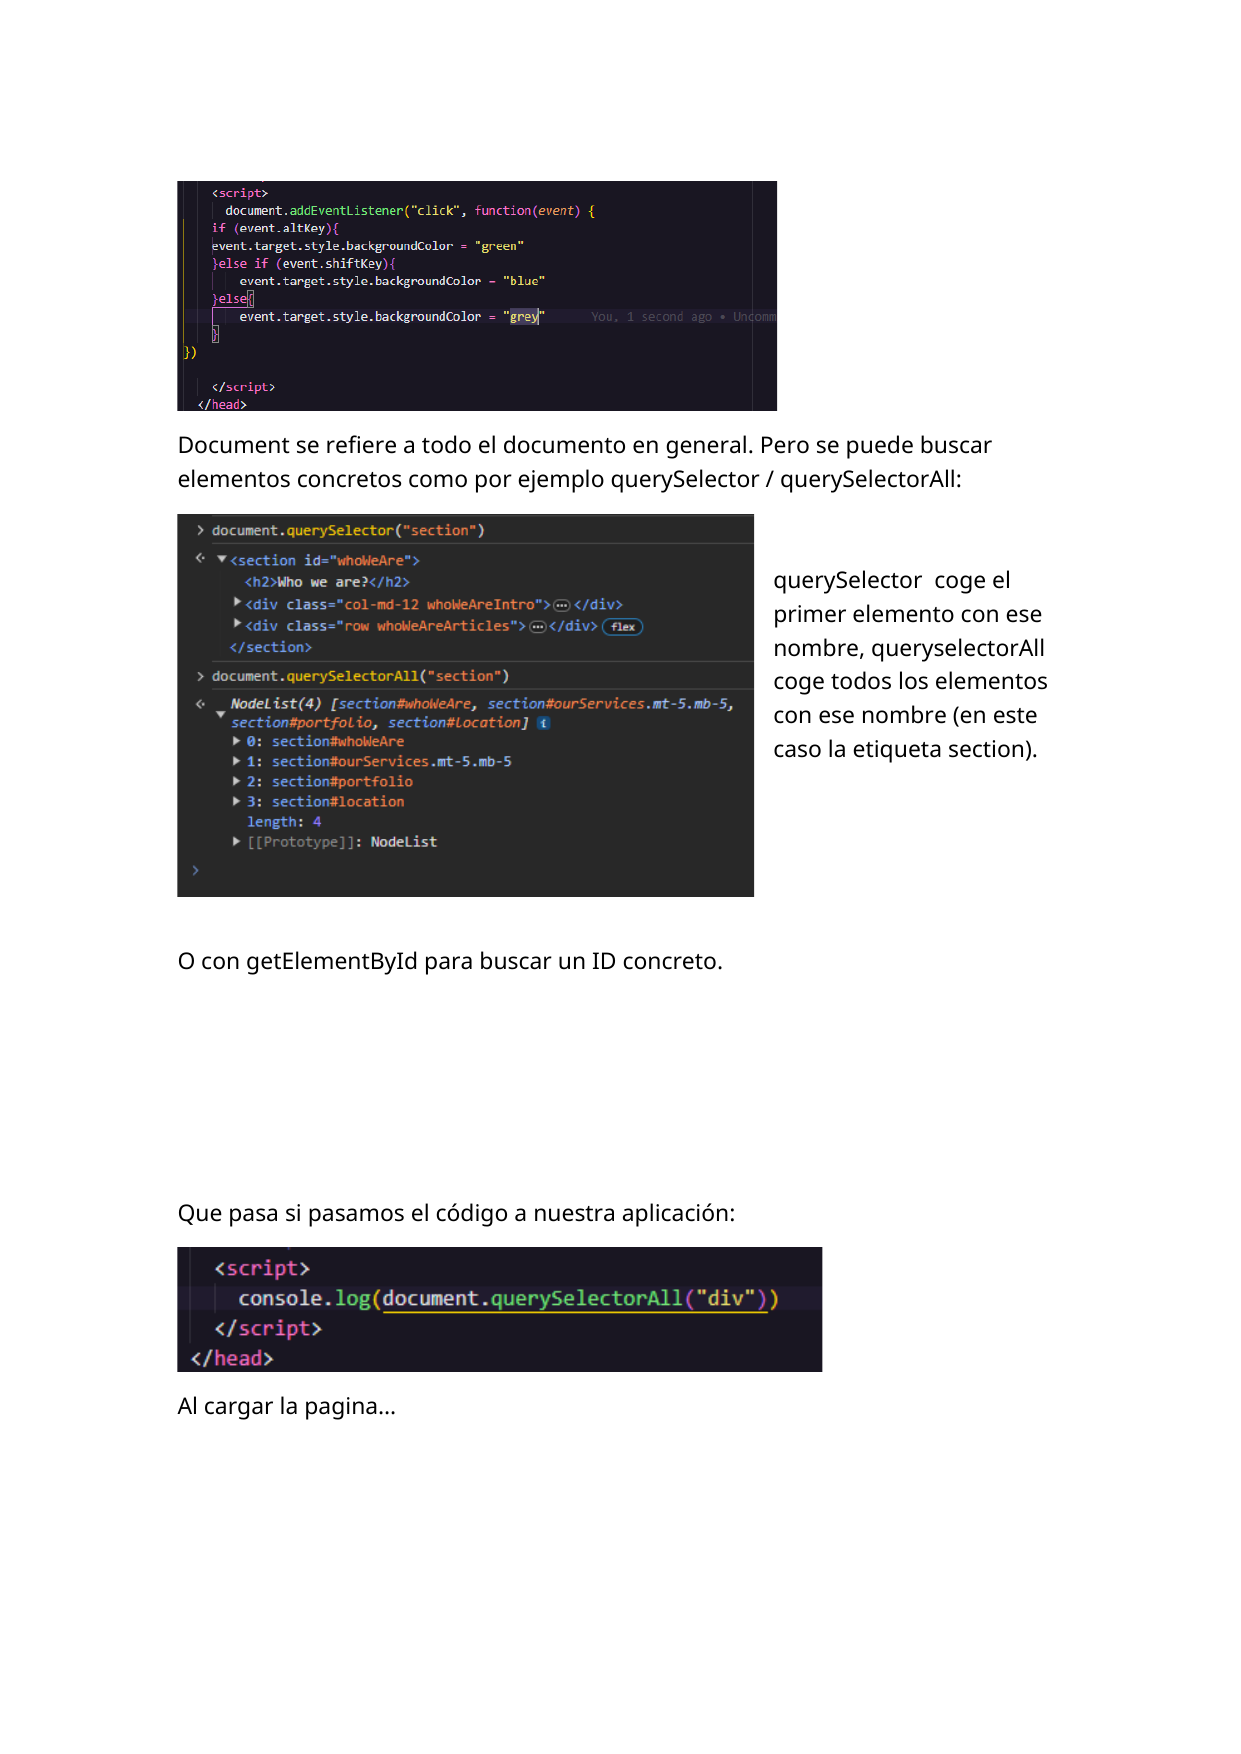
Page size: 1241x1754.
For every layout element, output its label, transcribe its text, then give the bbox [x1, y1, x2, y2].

text O con getElementById para buscar un ID concreto. [177, 945, 1063, 976]
text Que pasa si pasamos el código a nuestra aplicación: [177, 1197, 1063, 1228]
text querySelector coge el primer elemento con ese nombre, queryselectorAll coge todos los elementos con ese nombre (en este caso la etiqueta section). [755, 564, 1063, 764]
text Document se refiere a todo el documento en general. Pero se puede buscar elementos concretos como por ejemplo querySelector / querySelectorAll: [177, 429, 1063, 494]
picture [177, 514, 755, 897]
text Al cargar la pagina… [177, 1390, 1063, 1421]
picture [177, 181, 778, 411]
picture [177, 1247, 823, 1372]
